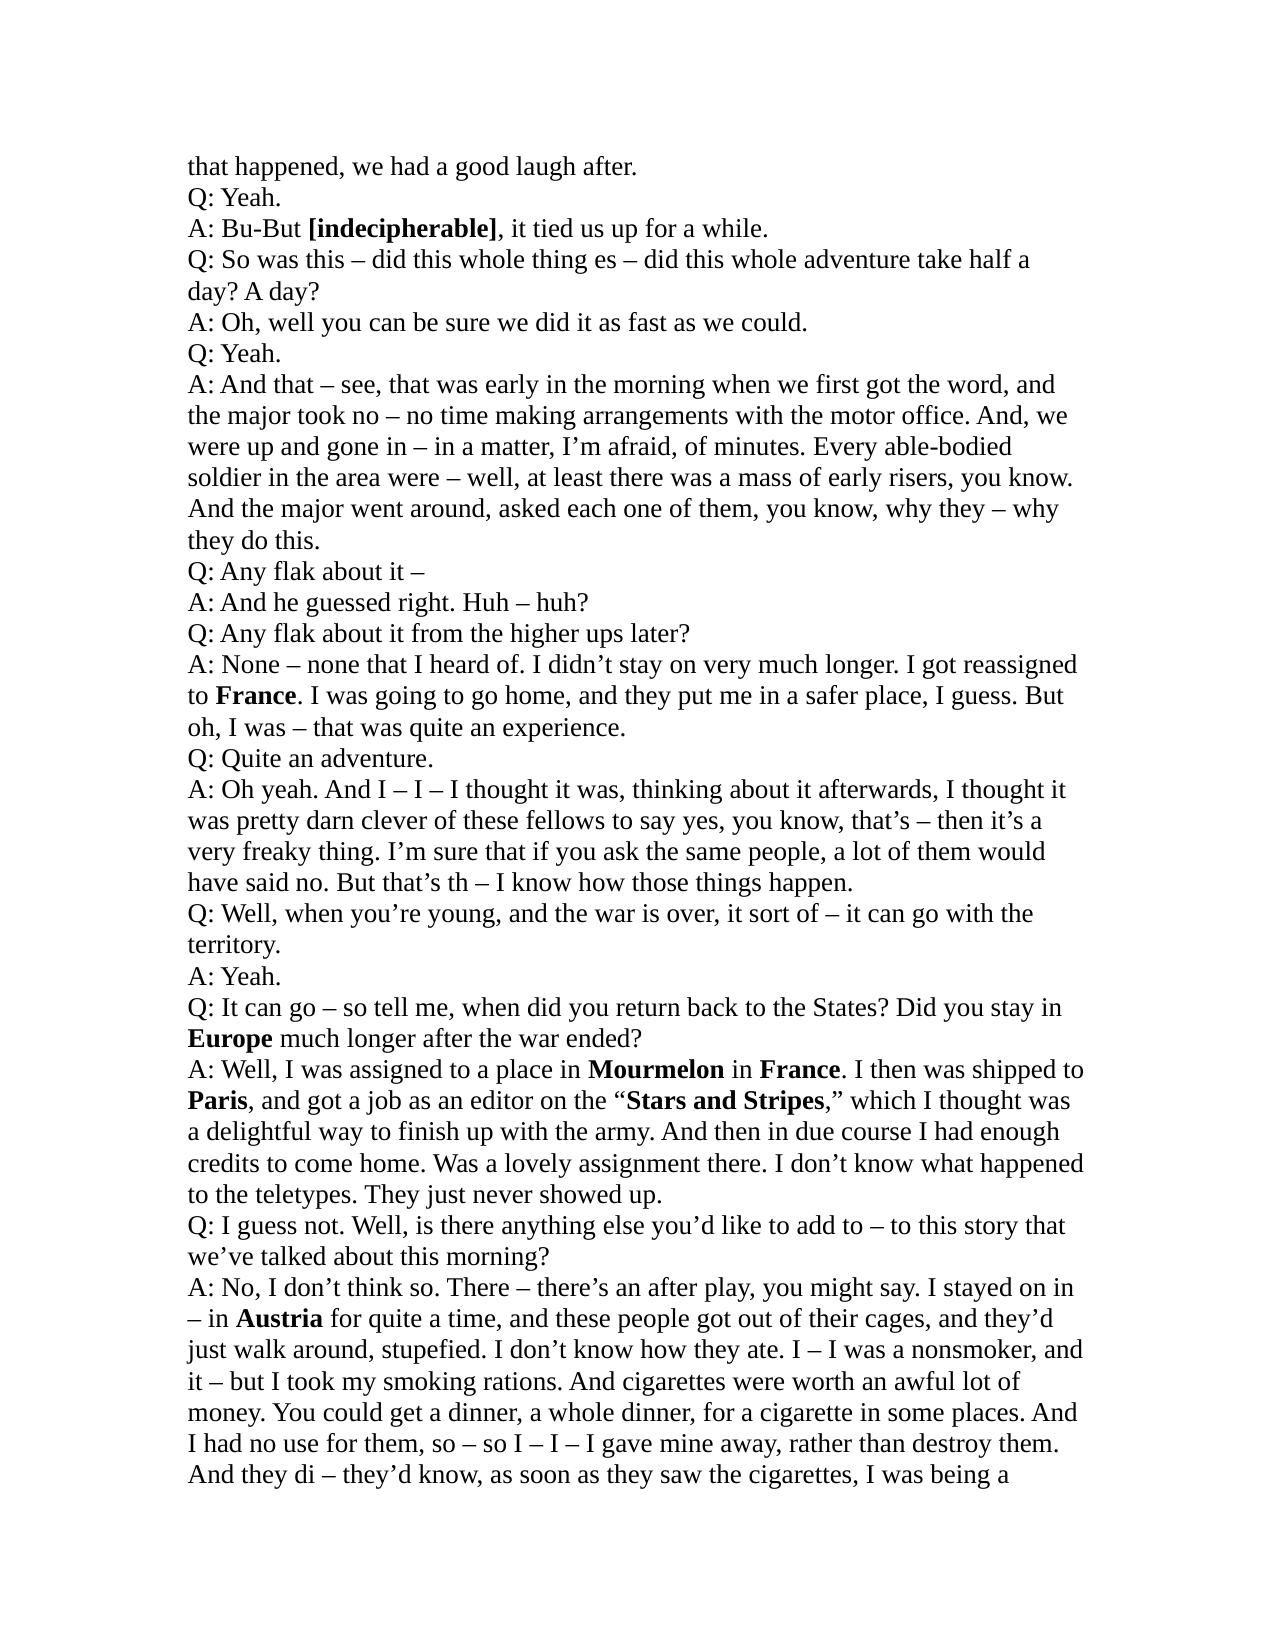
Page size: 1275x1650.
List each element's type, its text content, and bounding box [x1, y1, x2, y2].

text A: Well, I was assigned to a place in Mourmelon in France. I then was shipped to Paris, and got a job as an editor on the “Stars and Stripes,” which I thought was a delightful way to finish up with the army. And then in due course I had enough credits to come home. Was a lovely assignment there. I don’t know what happened to the teletypes. They just never showed up. [187, 1084, 1087, 1240]
text Q: Quite an adventure. [187, 773, 1087, 804]
text A: And that – see, that was early in the morning when we first got the word, and the major took no – no time making arrangements with the motor office. And, we were up and gone in – in a matter, I’m afraid, of minutes. Every able-bodied soldier in the area were – well, at least there was a mass of early risers, you know. And the major went around, asked each one of them, you know, why they – why they do this. [187, 399, 1087, 586]
text A: None – none that I heard of. I didn’t stay on very much longer. I got reassigned to France. I was going to go home, and they put me in a safer place, I guess. But oh, I was – that was quite an experience. [187, 679, 1087, 773]
text Q: Yeah. [187, 212, 1087, 243]
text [187, 150, 1087, 212]
text Q: Yeah. [187, 368, 1087, 399]
text Q: Any flak about it – [187, 586, 1087, 617]
text Q: Any flak about it from the higher ups later? [187, 648, 1087, 679]
text A: Yeah. [187, 991, 1087, 1022]
text A: And he guessed right. Huh – huh? [187, 617, 1087, 648]
text A: Oh yeah. And I – I – I thought it was, thinking about it afterwards, I thought it was pretty darn clever of these fellows to say yes, you know, that’s – then it’s a very freaky thing. I’m sure that if you ask the same people, a lot of them would have said no. But that’s th – I know how those things happen. [187, 804, 1087, 929]
text Q: I guess not. Well, is there anything else you’d like to add to – to this story that we’ve talked about this morning? [187, 1240, 1087, 1302]
text Q: So was this – did this whole thing es – did this whole adventure take half a day? A day? [187, 274, 1087, 337]
text Q: It can go – so tell me, when did you return back to the States? Did you stay in Europe much longer after the war ended? [187, 1022, 1087, 1084]
text Q: Well, when you’re young, and the war is over, it sort of – it can go with the territory. [187, 929, 1087, 991]
text A: Bu-But [indecipherable], it tied us up for a while. [187, 243, 1087, 274]
text A: Oh, well you can be sure we did it as fast as we could. [187, 337, 1087, 368]
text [187, 1302, 1087, 1489]
